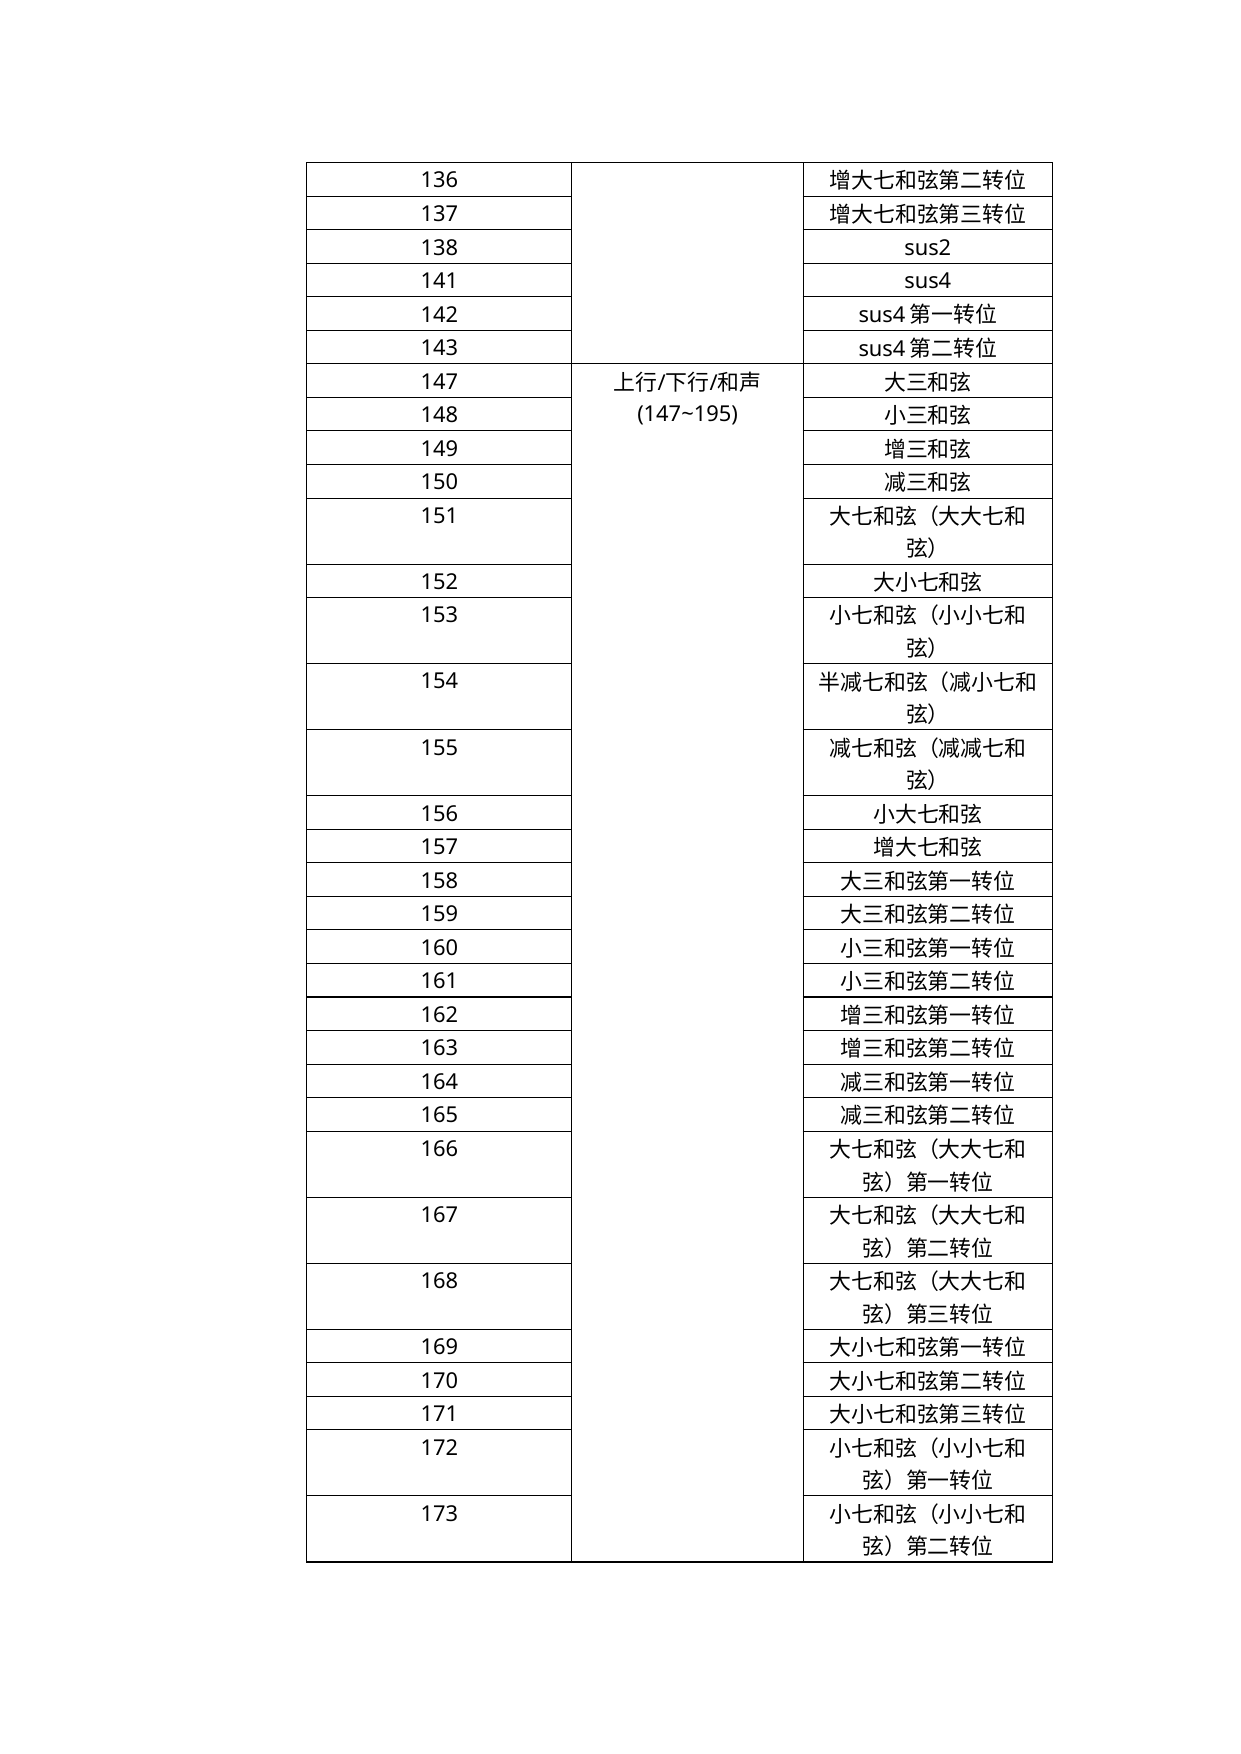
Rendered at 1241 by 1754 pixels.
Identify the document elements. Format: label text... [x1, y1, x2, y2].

table_cell 171 [307, 1397, 571, 1429]
table_cell 136 [307, 163, 571, 196]
table_cell 164 [307, 1065, 571, 1097]
table_cell 半减七和弦（减小七和弦） [804, 664, 1052, 729]
table_cell 158 [307, 863, 571, 896]
table_cell 149 [307, 431, 571, 464]
table_cell 大小七和弦第一转位 [804, 1330, 1052, 1362]
table_cell 159 [307, 897, 571, 929]
table_cell 增大七和弦第二转位 [804, 163, 1052, 196]
table_cell 减三和弦第一转位 [804, 1065, 1052, 1097]
table_cell sus4第一转位 [804, 297, 1052, 330]
table_cell 大七和弦（大大七和弦）第一转位 [804, 1132, 1052, 1197]
table_cell 增三和弦 [804, 431, 1052, 464]
table_cell 168 [307, 1264, 571, 1329]
table_cell 小大七和弦 [804, 796, 1052, 829]
table_cell 150 [307, 465, 571, 497]
table_cell 165 [307, 1098, 571, 1131]
table_cell 增三和弦第一转位 [804, 998, 1052, 1030]
table_cell 141 [307, 264, 571, 296]
table_cell 173 [307, 1496, 571, 1561]
table_cell 151 [307, 499, 571, 563]
table_cell 小三和弦 [804, 398, 1052, 430]
table_cell 156 [307, 796, 571, 829]
table_cell 增大七和弦第三转位 [804, 197, 1052, 229]
table_cell 小七和弦（小小七和弦） [804, 598, 1052, 663]
table_cell 大三和弦第一转位 [804, 863, 1052, 896]
table_cell 上行/下行/和声(147~195) [572, 364, 803, 1561]
table_cell 减三和弦第二转位 [804, 1098, 1052, 1131]
table_cell 小七和弦（小小七和弦）第一转位 [804, 1430, 1052, 1495]
table_cell 大小七和弦第二转位 [804, 1363, 1052, 1396]
table_cell 小三和弦第二转位 [804, 964, 1052, 996]
table_cell 小三和弦第一转位 [804, 930, 1052, 963]
table_cell 148 [307, 398, 571, 430]
table_cell 137 [307, 197, 571, 229]
table_cell sus2 [804, 230, 1052, 263]
table_cell 增三和弦第二转位 [804, 1031, 1052, 1063]
table_cell 大七和弦（大大七和弦） [804, 499, 1052, 563]
table_cell 162 [307, 998, 571, 1030]
table_cell 减七和弦（减减七和弦） [804, 730, 1052, 795]
table_cell 138 [307, 230, 571, 263]
table_cell 169 [307, 1330, 571, 1362]
table_cell 170 [307, 1363, 571, 1396]
table_cell 154 [307, 664, 571, 729]
table_cell 大七和弦（大大七和弦）第三转位 [804, 1264, 1052, 1329]
table_cell sus4第二转位 [804, 331, 1052, 363]
table_cell 大小七和弦 [804, 565, 1052, 597]
table_cell 157 [307, 830, 571, 862]
table_cell 增大七和弦 [804, 830, 1052, 862]
table_cell 172 [307, 1430, 571, 1495]
table_cell 大三和弦 [804, 364, 1052, 397]
table_cell 142 [307, 297, 571, 330]
table_cell sus4 [804, 264, 1052, 296]
table_cell 160 [307, 930, 571, 963]
table_cell 155 [307, 730, 571, 795]
table_cell 143 [307, 331, 571, 363]
table_cell 147 [307, 364, 571, 397]
table_cell 大小七和弦第三转位 [804, 1397, 1052, 1429]
table_cell 大三和弦第二转位 [804, 897, 1052, 929]
table_cell 152 [307, 565, 571, 597]
table_cell 161 [307, 964, 571, 996]
table_cell 163 [307, 1031, 571, 1063]
table_cell 大七和弦（大大七和弦）第二转位 [804, 1198, 1052, 1263]
table_cell 减三和弦 [804, 465, 1052, 497]
table_cell 153 [307, 598, 571, 663]
table_cell 小七和弦（小小七和弦）第二转位 [804, 1496, 1052, 1561]
table_cell 166 [307, 1132, 571, 1197]
table_cell 167 [307, 1198, 571, 1263]
